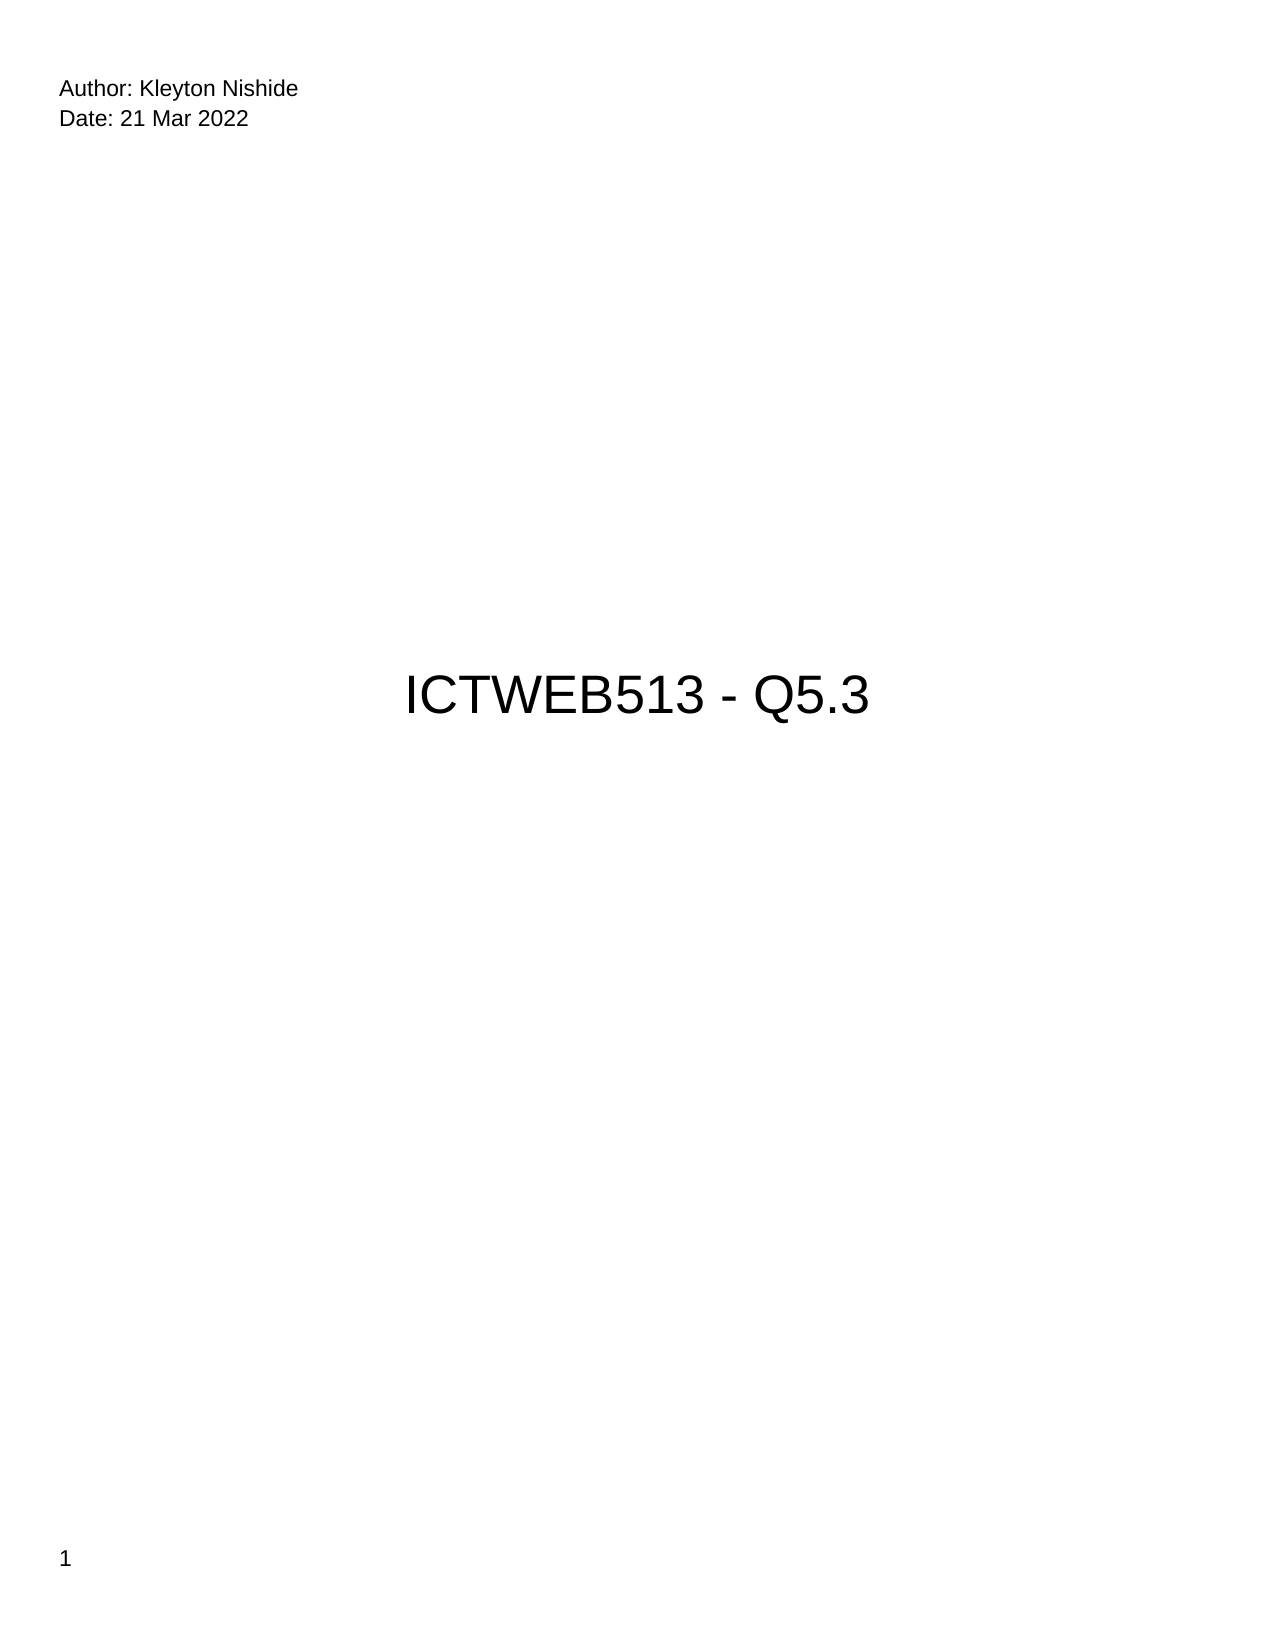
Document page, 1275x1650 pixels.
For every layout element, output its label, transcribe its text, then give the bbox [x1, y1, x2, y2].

title ICTWEB513 - Q5.3 [59, 663, 1216, 725]
